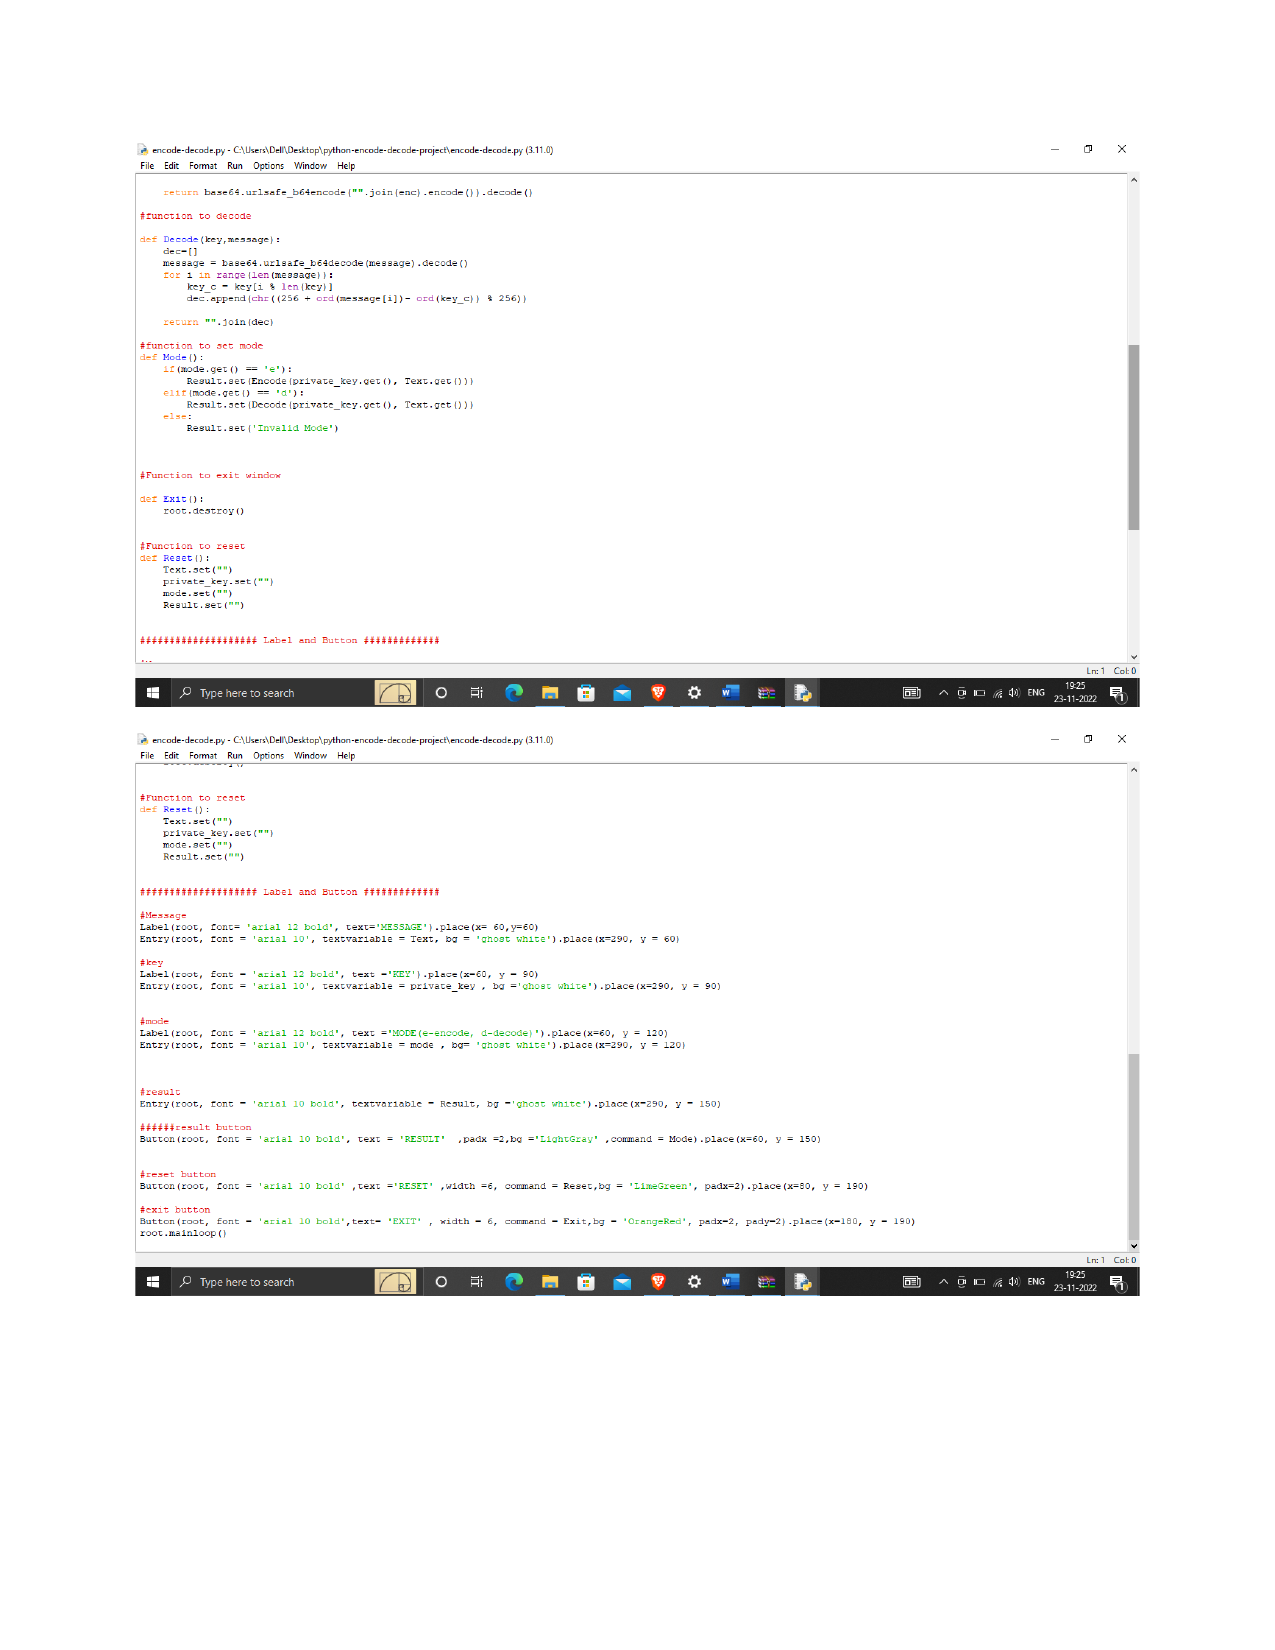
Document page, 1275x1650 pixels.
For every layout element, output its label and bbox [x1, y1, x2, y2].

picture [135, 141, 1140, 707]
picture [135, 731, 1140, 1296]
